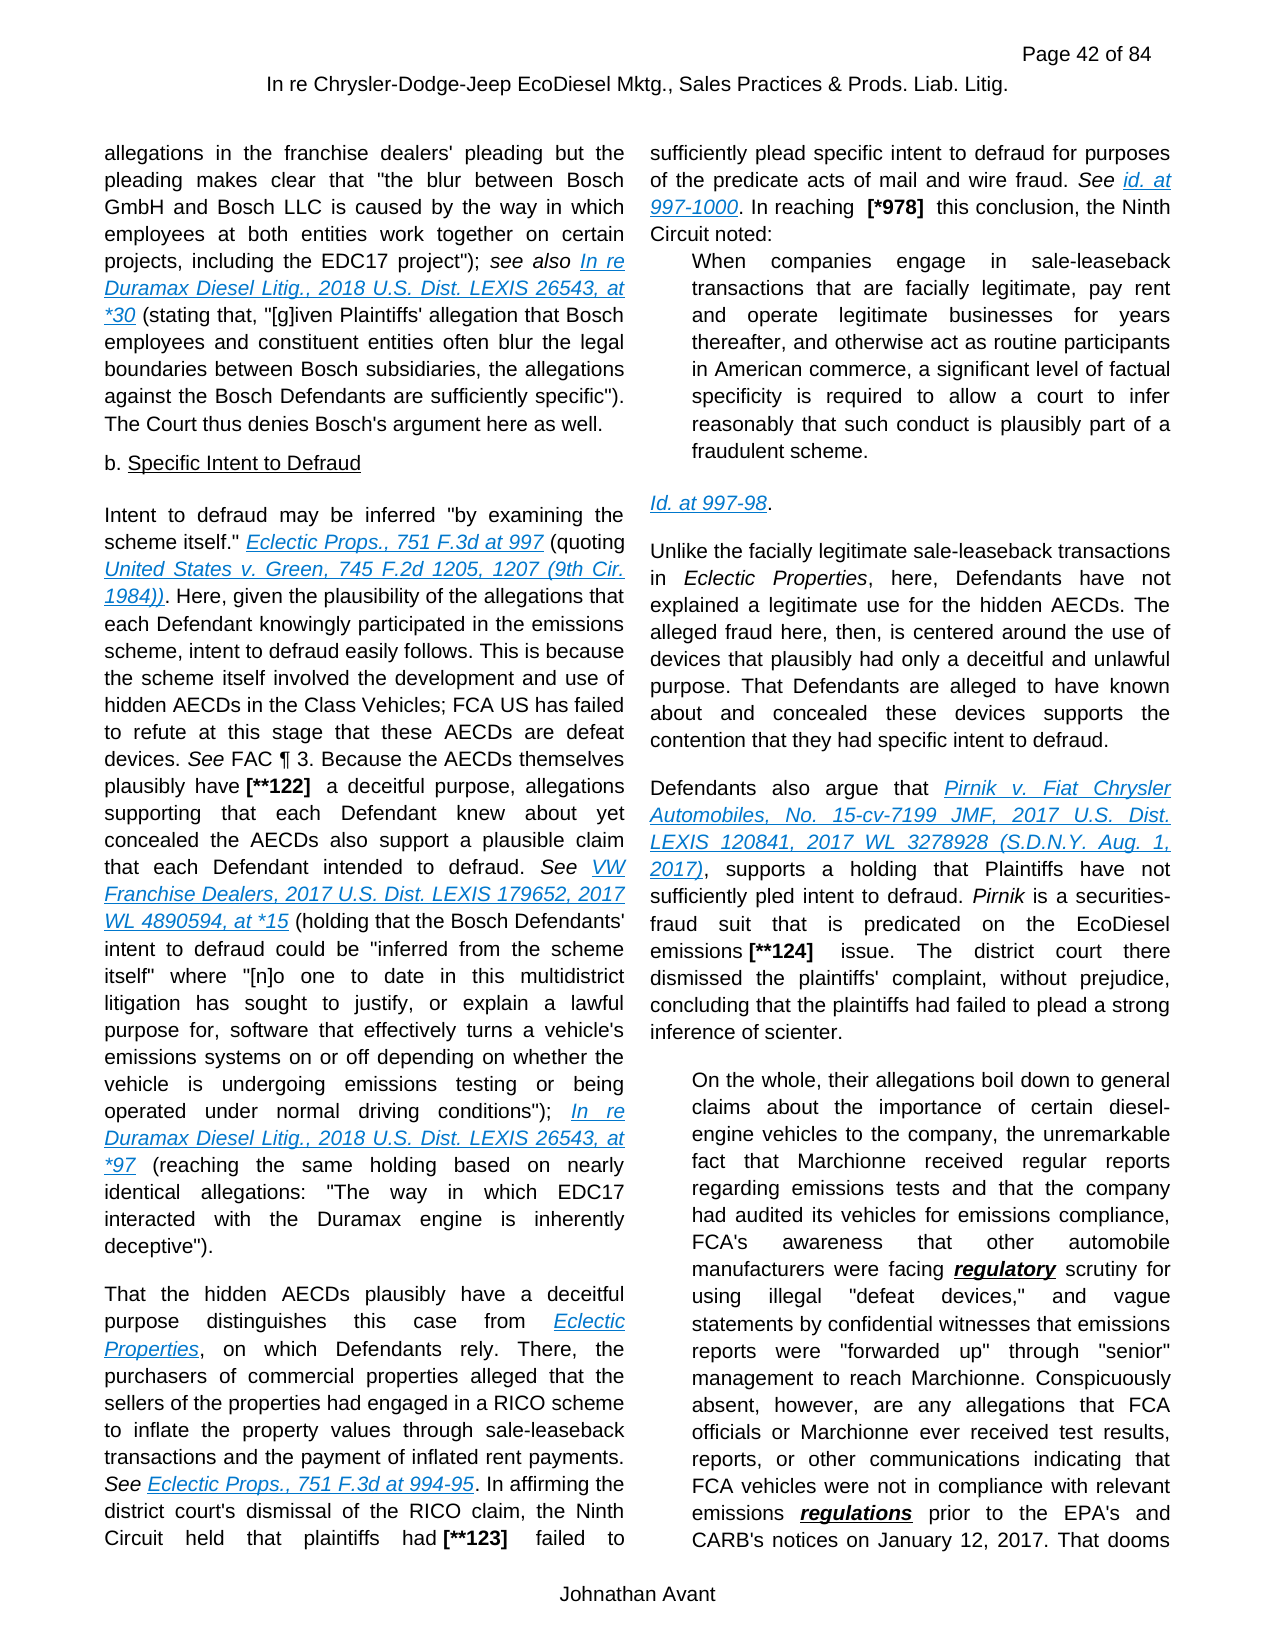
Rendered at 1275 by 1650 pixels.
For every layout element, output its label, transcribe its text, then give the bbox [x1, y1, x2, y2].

text Unlike the facially legitimate sale-leaseback transactions in Eclectic Properties, here, Defendants have not explained a legitimate use for the hidden AECDs. The alleged fraud here, then, is centered around the use of devices that plausibly had only a deceitful and unlawful purpose. That Defendants are alleged to have known about and concealed these devices supports the contention that they had specific intent to defraud. [650, 535, 1171, 752]
text Intent to defraud may be inferred "by examining the scheme itself." Eclectic Props., 751 F.3d at 997 (quoting United States v. Green, 745 F.2d 1205, 1207 (9th Cir. 1984)). Here, given the plausibility of the allegations that each Defendant knowingly participated in the emissions scheme, intent to defraud easily follows. This is because the scheme itself involved the development and use of hidden AECDs in the Class Vehicles; FCA US has failed to refute at this stage that these AECDs are defeat devices. See FAC ¶ 3. Because the AECDs themselves plausibly have [**122] a deceitful purpose, allegations supporting that each Defendant knew about yet concealed the AECDs also support a plausible claim that each Defendant intended to defraud. See VW Franchise Dealers, 2017 U.S. Dist. LEXIS 179652, 2017 WL 4890594, at *15 (holding that the Bosch Defendants' intent to defraud could be "inferred from the scheme itself" where "[n]o one to date in this multidistrict litigation has sought to justify, or explain a lawful purpose for, software that effectively turns a vehicle's emissions systems on or off depending on whether the vehicle is undergoing emissions testing or being operated under normal driving conditions"); In re Duramax Diesel Litig., 2018 U.S. Dist. LEXIS 26543, at *97 (reaching the same holding based on nearly identical allegations: "The way in which EDC17 interacted with the Duramax engine is inherently deceptive"). [104, 904, 625, 1147]
text That the hidden AECDs plausibly have a deceitful purpose distinguishes this case from Eclectic Properties, on which Defendants rely. There, the purchasers of commercial properties alleged that the sellers of the properties had engaged in a RICO scheme to inflate the property values through sale-leaseback transactions and the payment of inflated rent payments. See Eclectic Props., 751 F.3d at 994-95. In affirming the district court's dismissal of the RICO claim, the Ninth Circuit held that plaintiffs had [**123] failed to sufficiently plead specific intent to defraud for purposes of the predicate acts of mail and wire fraud. See id. at 997-1000. In reaching [*978] this conclusion, the Ninth Circuit noted: [650, 137, 1171, 246]
text When companies engage in sale-leaseback transactions that are facially legitimate, pay rent and operate legitimate businesses for years thereafter, and otherwise act as routine participants in American commerce, a significant level of factual specificity is required to allow a court to infer reasonably that such conduct is plausibly part of a fraudulent scheme. [692, 246, 1171, 462]
text Intent to defraud may be inferred "by examining the scheme itself." Eclectic Props., 751 F.3d at 997 (quoting United States v. Green, 745 F.2d 1205, 1207 (9th Cir. 1984)). Here, given the plausibility of the allegations that each Defendant knowingly participated in the emissions scheme, intent to defraud easily follows. This is because the scheme itself involved the development and use of hidden AECDs in the Class Vehicles; FCA US has failed to refute at this stage that these AECDs are defeat devices. See FAC ¶ 3. Because the AECDs themselves plausibly have [**122] a deceitful purpose, allegations supporting that each Defendant knew about yet concealed the AECDs also support a plausible claim that each Defendant intended to defraud. See VW Franchise Dealers, 2017 U.S. Dist. LEXIS 179652, 2017 WL 4890594, at *15 (holding that the Bosch Defendants' intent to defraud could be "inferred from the scheme itself" where "[n]o one to date in this multidistrict litigation has sought to justify, or explain a lawful purpose for, software that effectively turns a vehicle's emissions systems on or off depending on whether the vehicle is undergoing emissions testing or being operated under normal driving conditions"); In re Duramax Diesel Litig., 2018 U.S. Dist. LEXIS 26543, at *97 (reaching the same holding based on nearly identical allegations: "The way in which EDC17 interacted with the Duramax engine is inherently deceptive"). [104, 579, 625, 903]
text That the hidden AECDs plausibly have a deceitful purpose distinguishes this case from Eclectic Properties, on which Defendants rely. There, the purchasers of commercial properties alleged that the sellers of the properties had engaged in a RICO scheme to inflate the property values through sale-leaseback transactions and the payment of inflated rent payments. See Eclectic Props., 751 F.3d at 994-95. In affirming the district court's dismissal of the RICO claim, the Ninth Circuit held that plaintiffs had [**123] failed to sufficiently plead specific intent to defraud for purposes of the predicate acts of mail and wire fraud. See id. at 997-1000. In reaching [*978] this conclusion, the Ninth Circuit noted: [104, 1279, 625, 1550]
text Id. at 997-98. [650, 487, 1171, 514]
text Defendants also argue that Pirnik v. Fiat Chrysler Automobiles, No. 15-cv-7199 JMF, 2017 U.S. Dist. LEXIS 120841, 2017 WL 3278928 (S.D.N.Y. Aug. 1, 2017), supports a holding that Plaintiffs have not sufficiently pled intent to defraud. Pirnik is a securities-fraud suit that is predicated on the EcoDiesel emissions [**124] issue. The district court there dismissed the plaintiffs' complaint, without prejudice, concluding that the plaintiffs had failed to plead a strong inference of scienter. [650, 852, 1171, 1044]
text b. Specific Intent to Defraud [104, 448, 625, 475]
